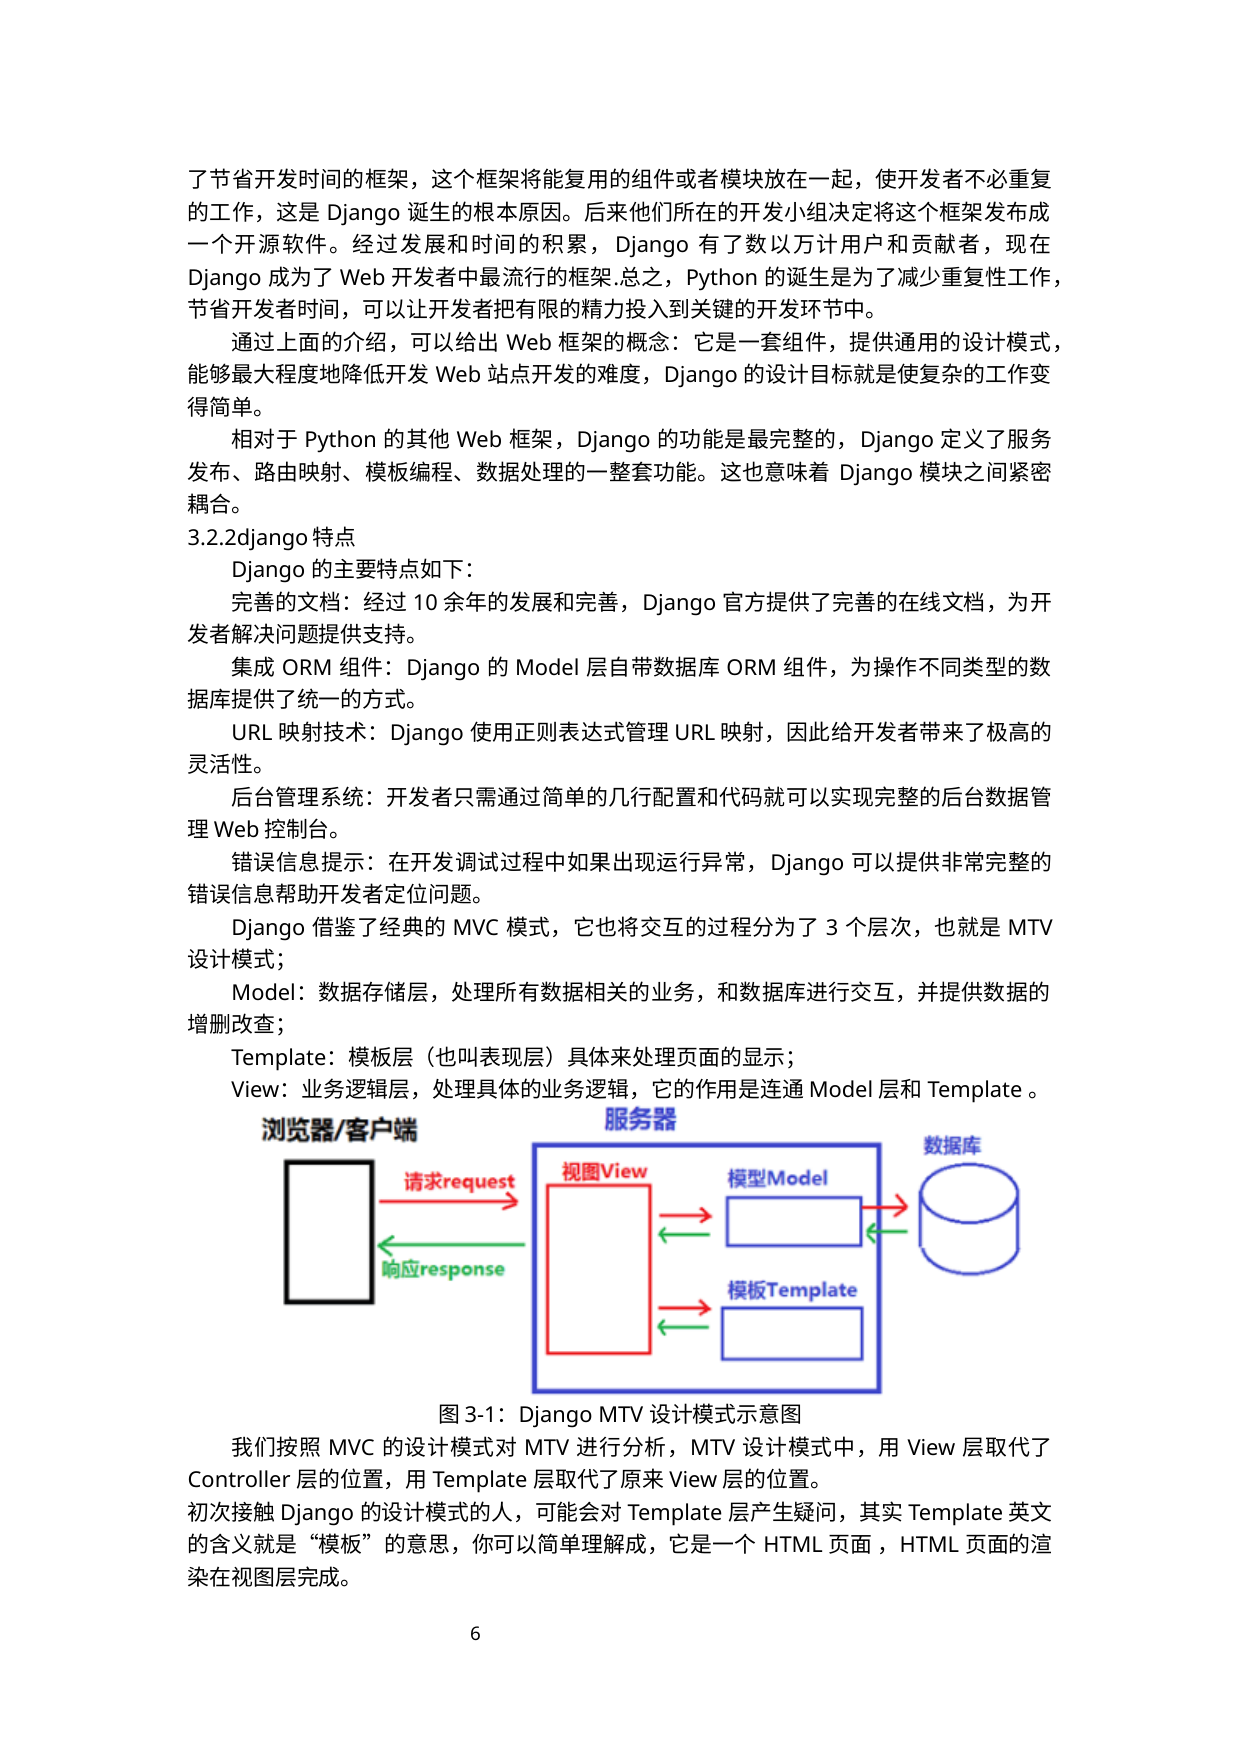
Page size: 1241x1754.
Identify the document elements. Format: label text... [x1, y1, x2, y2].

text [187, 162, 1053, 324]
text 通过上面的介绍，可以给出 Web 框架的概念：它是一套组件，提供通用的设计模式，能够最大程度地降低开发 Web 站点开发的难度，Django 的设计目标就是使复杂的工作变得简单。 [187, 324, 1053, 422]
text 错误信息提示：在开发调试过程中如果出现运行异常，Django 可以提供非常完整的错误信息帮助开发者定位问题。 [187, 844, 1053, 909]
text 3.2.2django特点 [187, 519, 1053, 552]
text URL 映射技术：Django 使用正则表达式管理URL映射，因此给开发者带来了极高的灵活性。 [187, 714, 1053, 779]
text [187, 1429, 1053, 1592]
text Django 的主要特点如下： [187, 552, 1053, 584]
text View：业务逻辑层，处理具体的业务逻辑，它的作用是连通Model 层和 Template 。 [187, 1072, 1053, 1104]
text Model：数据存储层，处理所有数据相关的业务，和数据库进行交互，并提供数据的增删改查； [187, 974, 1053, 1039]
text 相对于 Python 的其他 Web 框架，Django 的功能是最完整的，Django 定义了服务发布、路由映射、模板编程、数据处理的一整套功能。这也意味着 Django 模块之间紧密耦合。 [187, 422, 1053, 519]
text 完善的文档：经过 10 余年的发展和完善，Django 官方提供了完善的在线文档，为开发者解决问题提供支持。 [187, 584, 1053, 649]
text Template：模板层（也叫表现层）具体来处理页面的显示； [187, 1039, 1053, 1072]
text 后台管理系统：开发者只需通过简单的几行配置和代码就可以实现完整的后台数据管理Web控制台。 [187, 779, 1053, 844]
picture [257, 1104, 1027, 1397]
text 集成 ORM 组件：Django 的 Model 层自带数据库 ORM 组件，为操作不同类型的数据库提供了统一的方式。 [187, 649, 1053, 714]
text Django 借鉴了经典的 MVC 模式，它也将交互的过程分为了 3 个层次，也就是 MTV 设计模式； [187, 909, 1053, 974]
